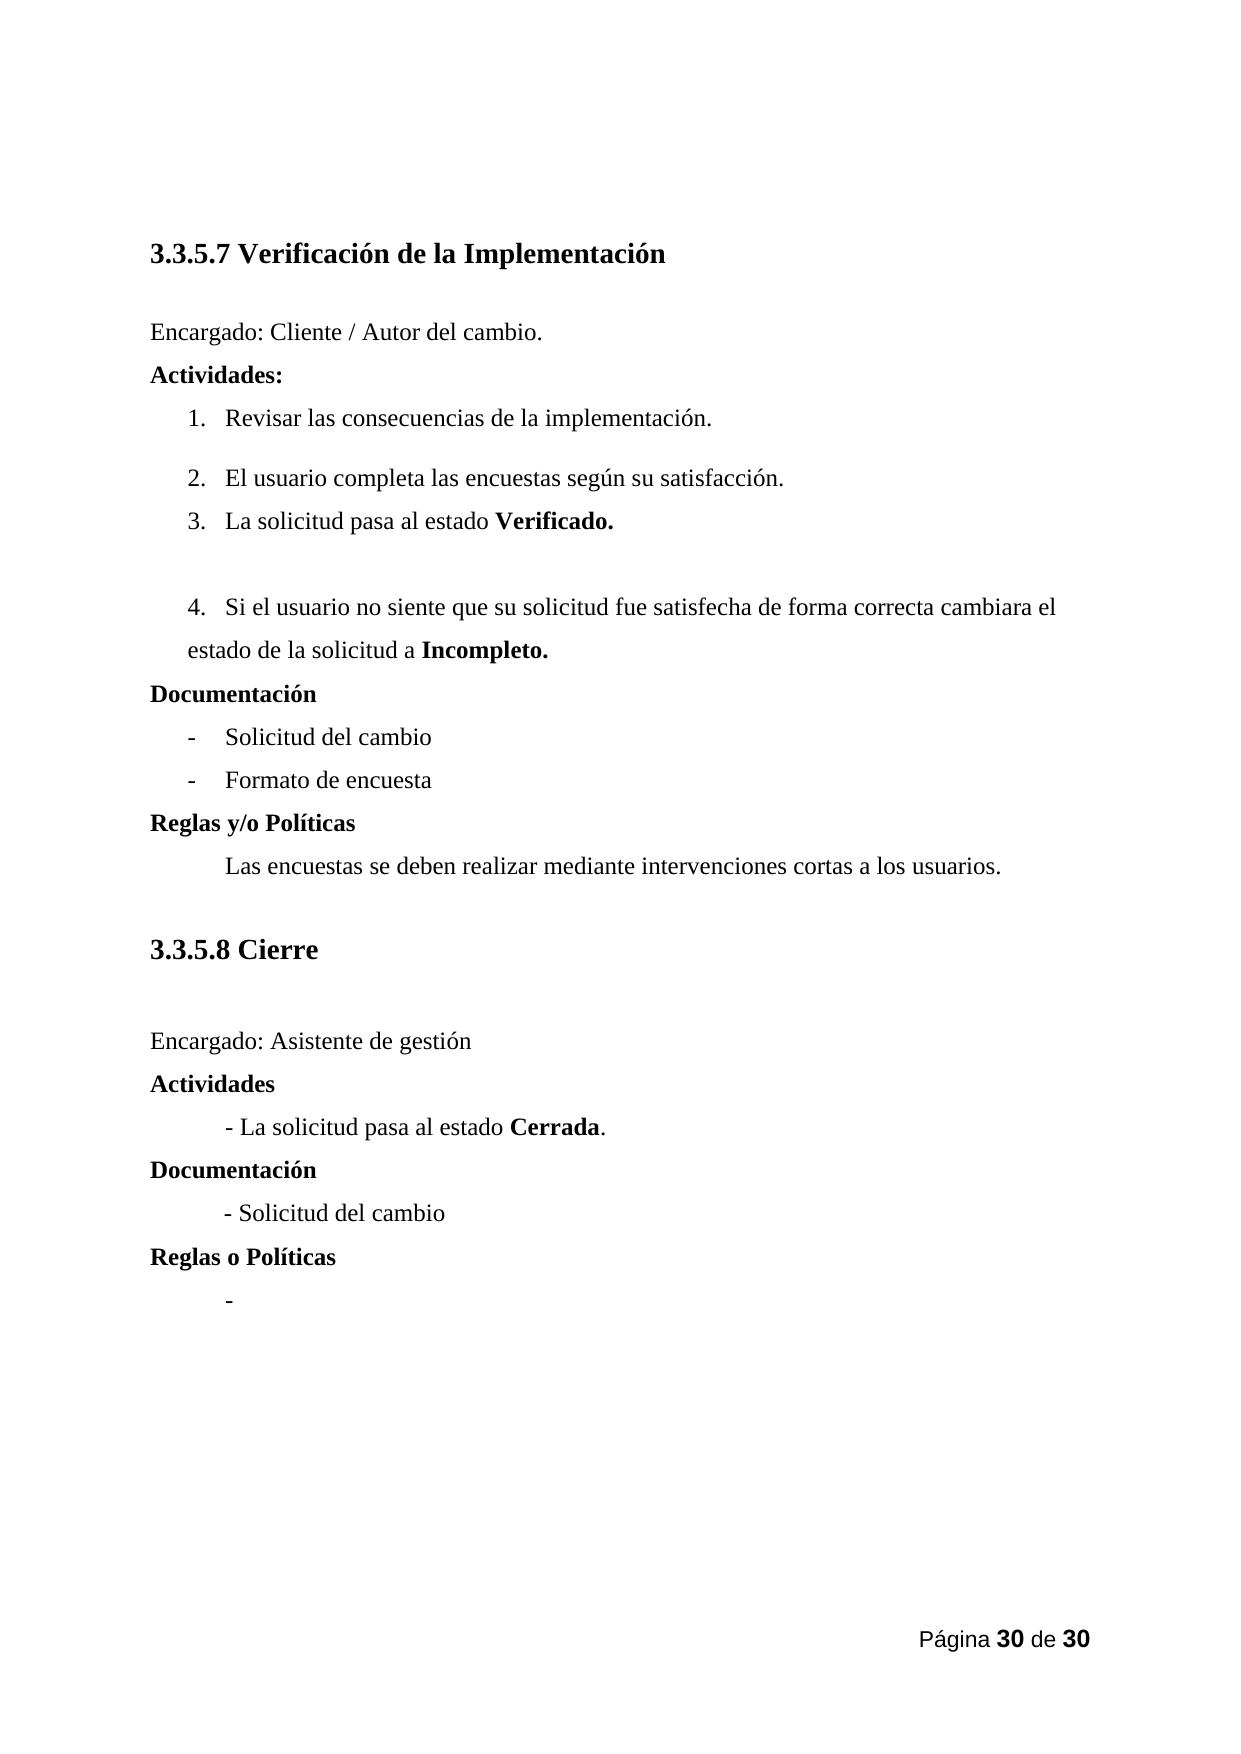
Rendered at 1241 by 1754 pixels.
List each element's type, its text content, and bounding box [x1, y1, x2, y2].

text Reglas o Políticas [150, 1242, 1090, 1270]
text Encargado: Cliente / Autor del cambio. [150, 317, 1090, 346]
text - Solicitud del cambio [150, 1198, 1090, 1227]
text - La solicitud pasa al estado Cerrada. [150, 1112, 1090, 1141]
list La solicitud pasa al estado Verificado. [187, 506, 1090, 535]
text 4. Si el usuario no siente que su solicitud fue satisfecha de forma correcta cambiara el estado de la solicitud a Incompleto. [187, 592, 1090, 664]
text - [150, 1285, 1090, 1313]
text Documentación [150, 679, 1090, 707]
list Solicitud del cambio [187, 722, 1090, 751]
subtitle 3.3.5.7 Verificación de la Implementación [150, 236, 1090, 269]
text Reglas y/o Políticas [150, 808, 1090, 837]
text Documentación [150, 1155, 1090, 1184]
text - Formato de encuesta [150, 765, 1090, 794]
text Encargado: Asistente de gestión [150, 1026, 1090, 1055]
subtitle 3.3.5.8 Cierre [150, 932, 1090, 965]
text Actividades: [150, 360, 1090, 389]
list El usuario completa las encuestas según su satisfacción. [187, 463, 1090, 492]
text Actividades [150, 1069, 1090, 1098]
text Las encuestas se deben realizar mediante intervenciones cortas a los usuarios. [150, 851, 1090, 880]
list Revisar las consecuencias de la implementación. [187, 403, 1090, 432]
